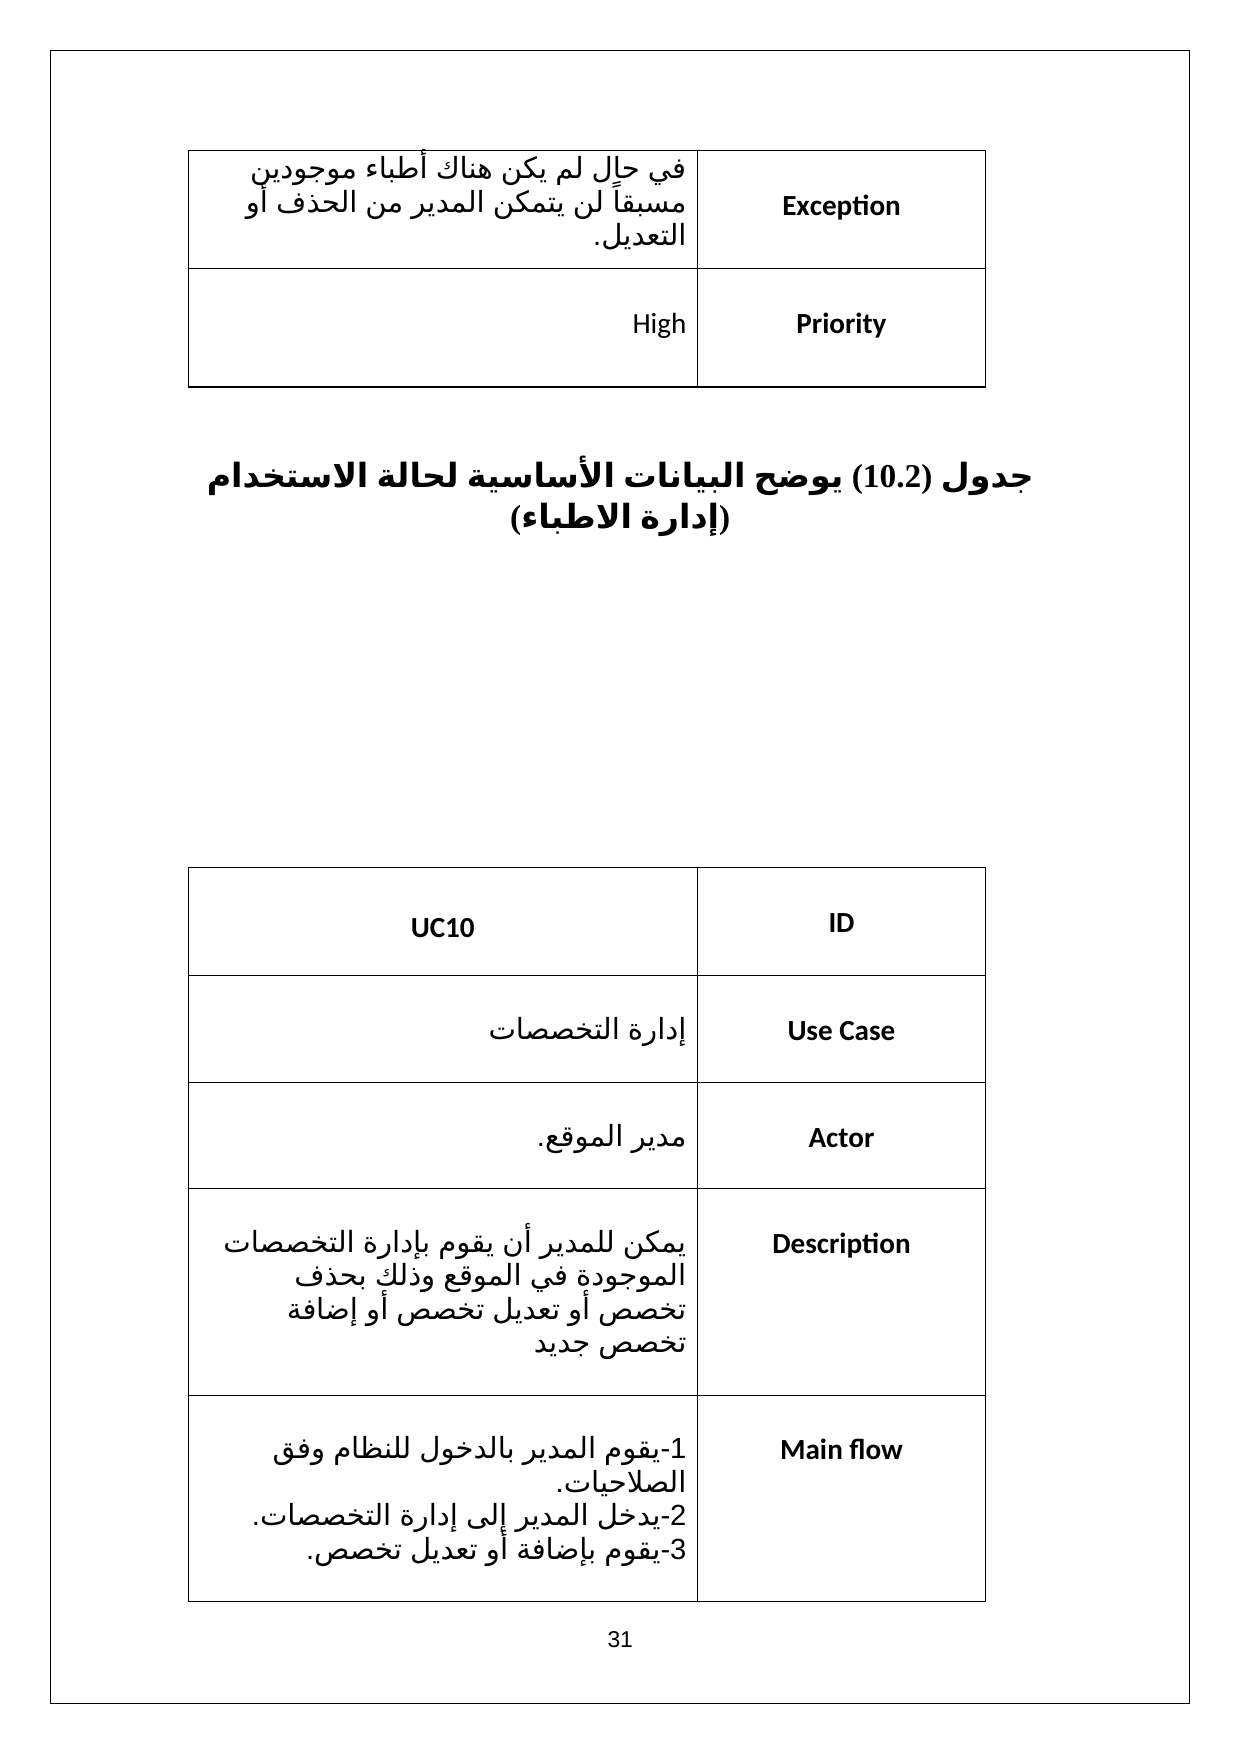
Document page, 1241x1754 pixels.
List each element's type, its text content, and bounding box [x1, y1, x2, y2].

table_cell يمكن للمدير أن يقوم بإدارة التخصصات الموجودة في الموقع وذلك بحذف تخصص أو تعديل تخصص أو إضافة تخصص جديد [189, 1189, 697, 1394]
subtitle جدول (10.2) يوضح البيانات الأساسية لحالة الاستخدام (إدارة الاطباء) [187, 456, 1053, 536]
table_cell إدارة التخصصات [189, 976, 697, 1082]
table_header ID [698, 868, 985, 975]
table_cell Exception [698, 151, 985, 268]
table_cell مدير الموقع. [189, 1083, 697, 1188]
table_cell Priority [698, 269, 985, 386]
table_cell Actor [698, 1083, 985, 1188]
table_cell Use Case [698, 976, 985, 1082]
table_cell High [189, 269, 697, 386]
table_cell 1-يقوم المدير بالدخول للنظام وفق الصلاحيات. 2-يدخل المدير إلى إدارة التخصصات. 3-يقوم بإضافة أو تعديل تخصص. [189, 1396, 697, 1601]
table_cell Description [698, 1189, 985, 1394]
table_cell Main flow [698, 1396, 985, 1601]
table_cell في حال لم يكن هناك أطباء موجودين مسبقاً لن يتمكن المدير من الحذف أو التعديل. [189, 151, 697, 268]
table_header UC10 [189, 868, 697, 975]
